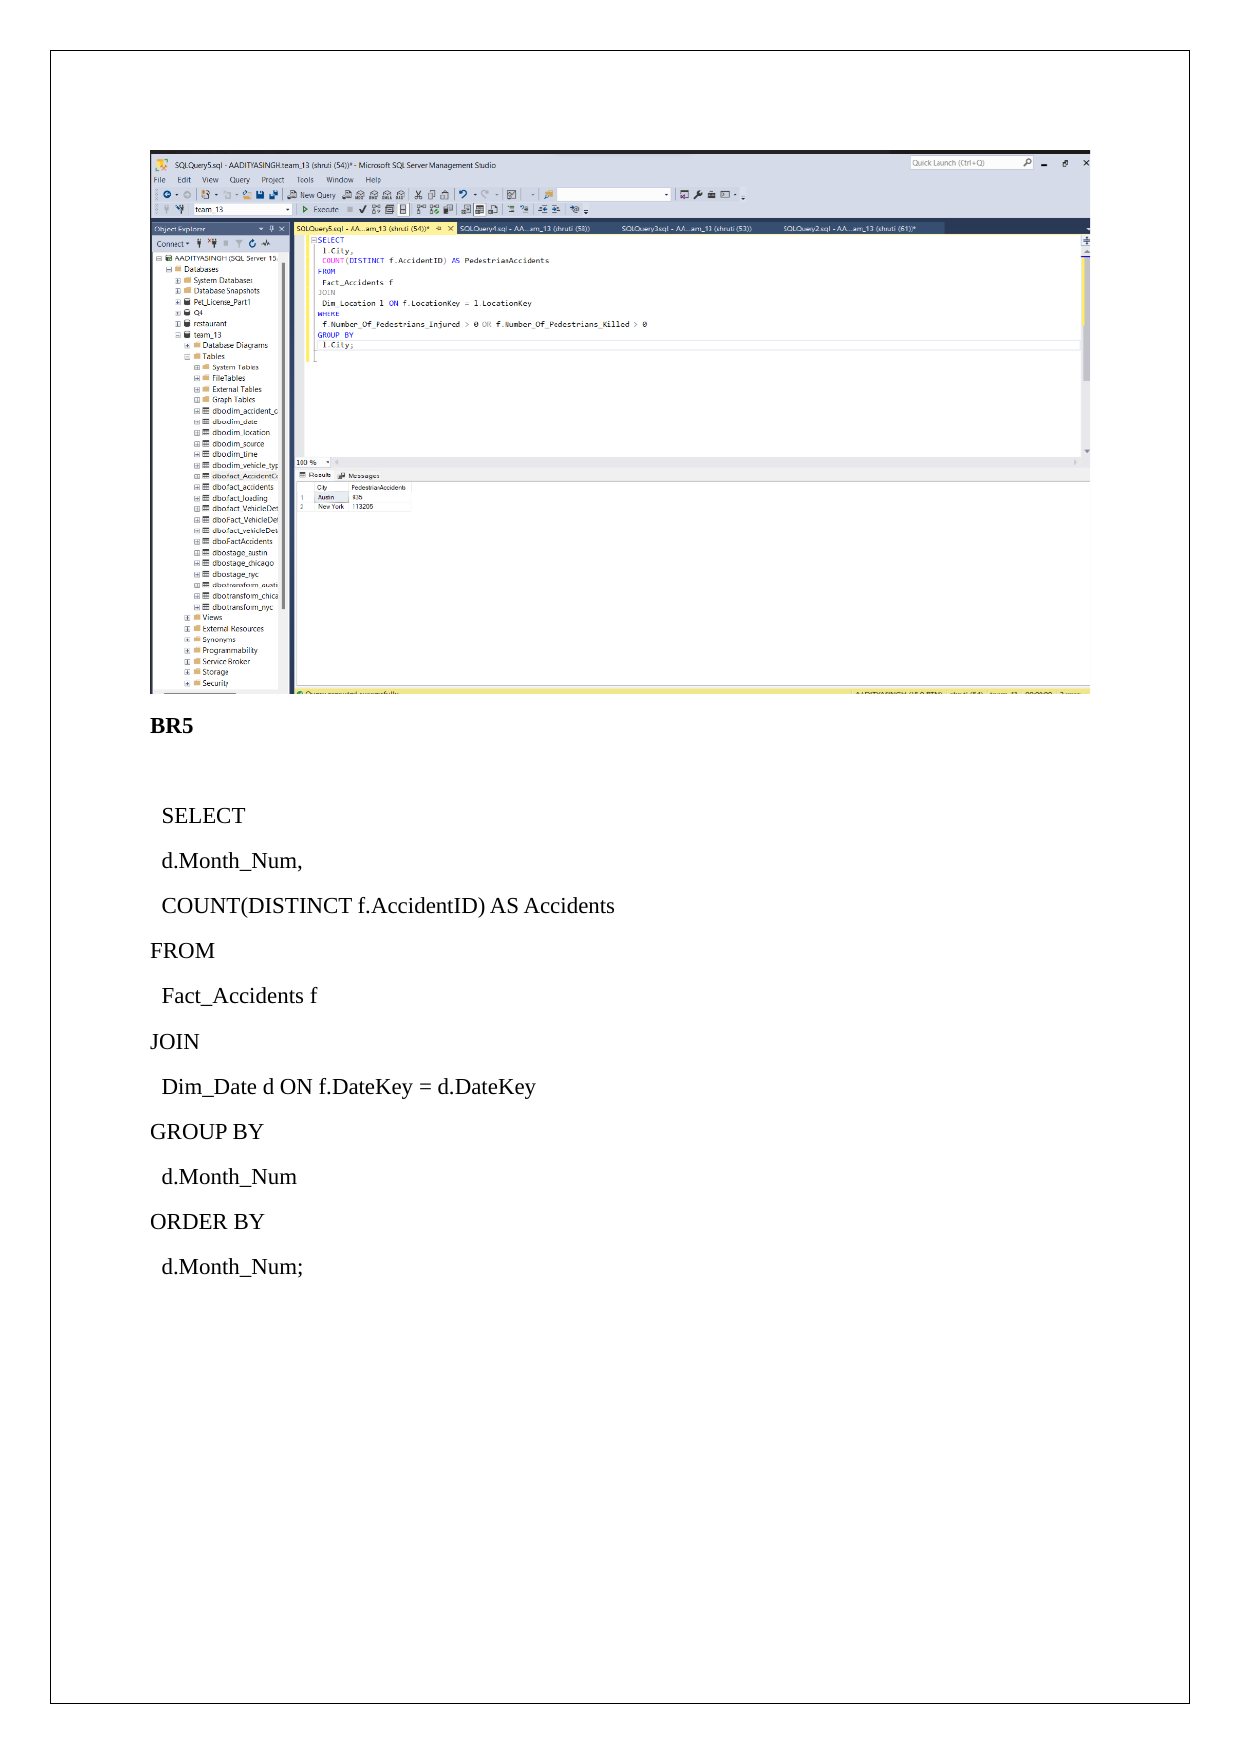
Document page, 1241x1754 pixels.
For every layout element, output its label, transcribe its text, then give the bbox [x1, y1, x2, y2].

text BR5 [150, 712, 1090, 738]
text d.Month_Num; [150, 1253, 1090, 1279]
text d.Month_Num [150, 1163, 1090, 1189]
text GROUP BY [150, 1118, 1090, 1144]
text SELECT [150, 802, 1090, 828]
text ORDER BY [150, 1208, 1090, 1234]
text JOIN [150, 1028, 1090, 1054]
text Dim_Date d ON f.DateKey = d.DateKey [150, 1073, 1090, 1099]
text FROM [150, 937, 1090, 964]
text d.Month_Num, [150, 847, 1090, 874]
picture [150, 150, 1091, 694]
text Fact_Accidents f [150, 983, 1090, 1009]
text COUNT(DISTINCT f.AccidentID) AS Accidents [150, 892, 1090, 919]
